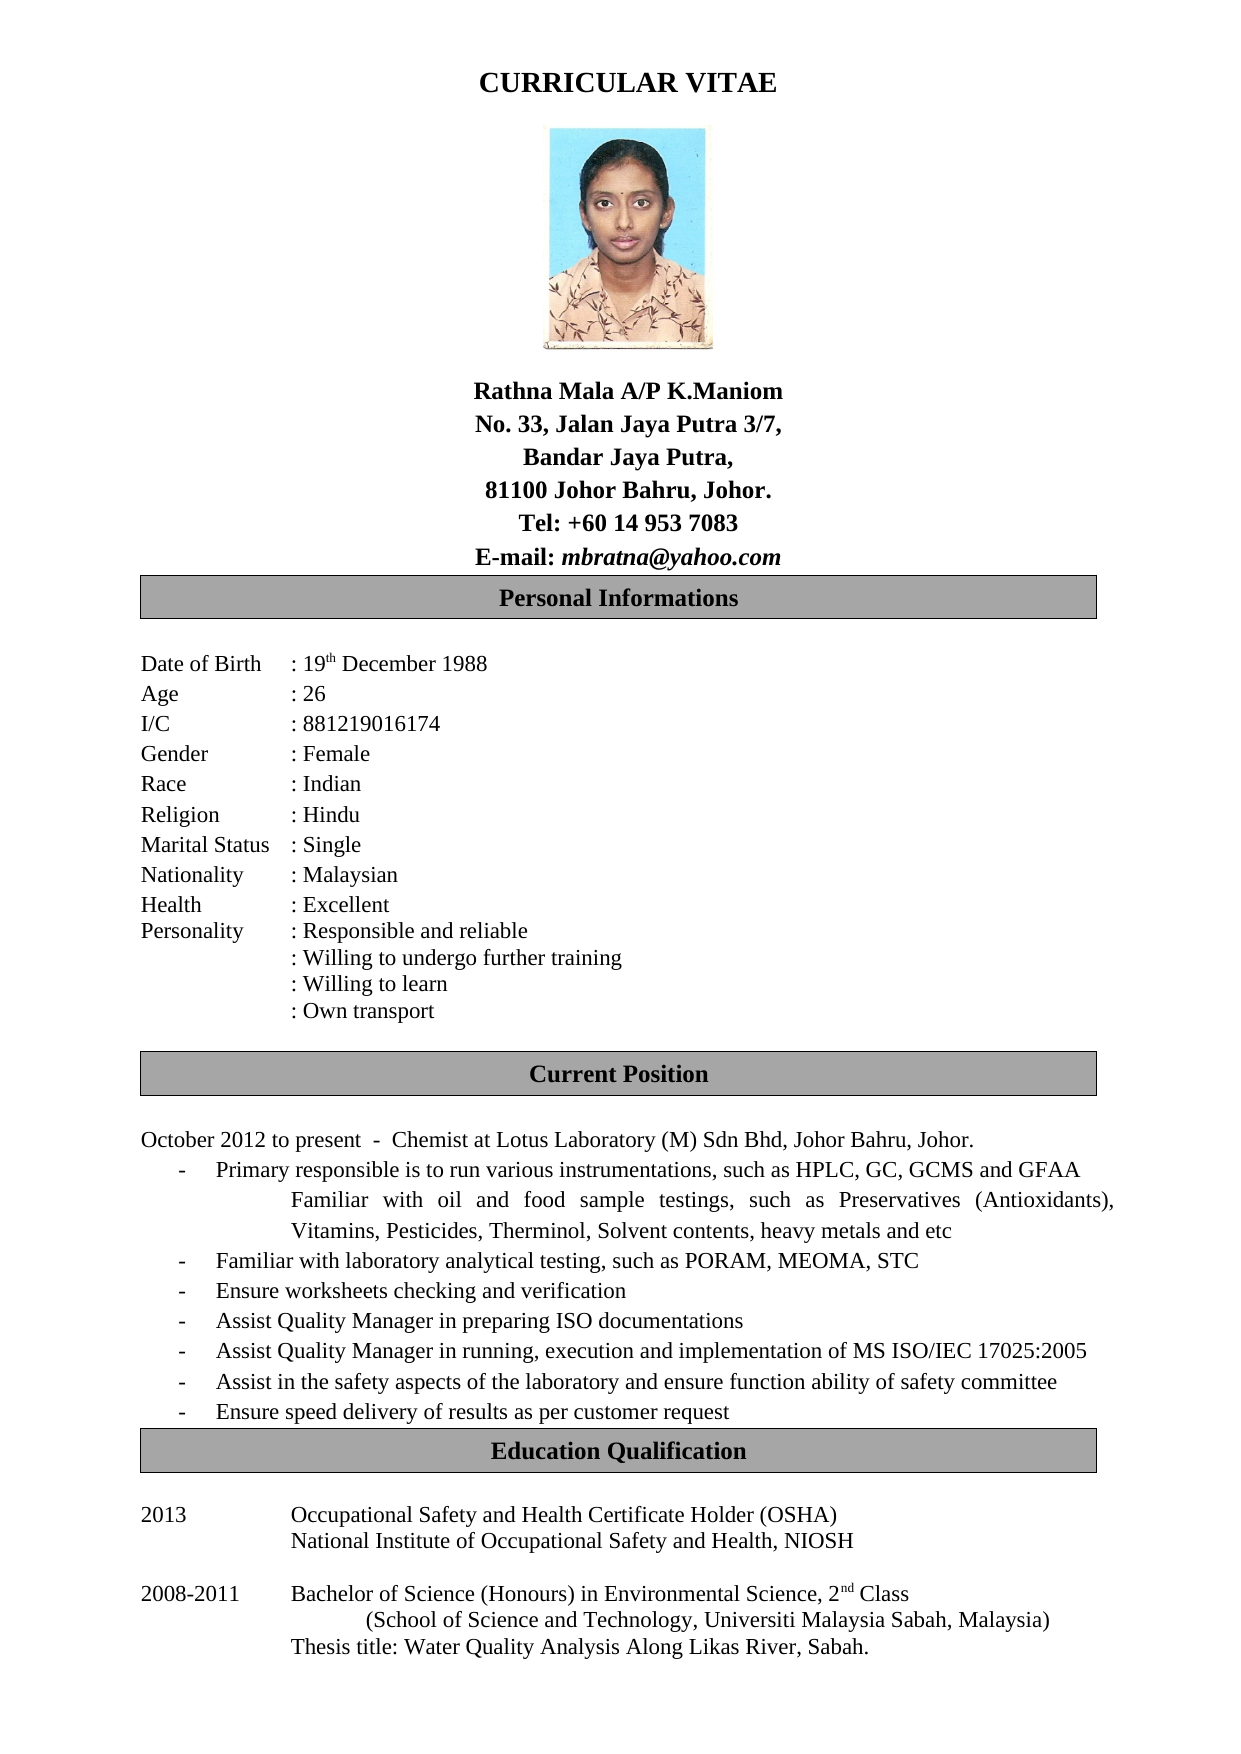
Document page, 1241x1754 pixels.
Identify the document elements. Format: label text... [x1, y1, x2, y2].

list Primary responsible is to run various instrumentations, such as HPLC, GC, GCMS and GFAA [178, 1156, 1116, 1183]
table_header Current Position [141, 1052, 1096, 1095]
text National Institute of Occupational Safety and Health, NIOSH [141, 1527, 1116, 1554]
text Personality : Responsible and reliable [141, 918, 1116, 944]
list Ensure speed delivery of results as per customer request [178, 1398, 1116, 1424]
text Health : Excellent [141, 891, 1116, 918]
text Marital Status : Single [141, 831, 1116, 857]
text Date of Birth : 19th December 1988 [141, 649, 1116, 676]
text Thesis title: Water Quality Analysis Along Likas River, Sabah. [141, 1633, 1116, 1659]
table_header Personal Informations [141, 576, 1096, 618]
list Familiar with oil and food sample testings, such as Preservatives (Antioxidants), Vitamins, Pesticides, Therminol, Solvent contents, heavy metals and etc [291, 1186, 1116, 1243]
text Gender : Female [141, 740, 1116, 767]
text No. 33, Jalan Jaya Putra 3/7, [141, 409, 1116, 438]
text Bandar Jaya Putra, [141, 442, 1116, 471]
text E-mail: mbratna@yahoo.com [141, 542, 1116, 570]
text : Willing to learn [141, 970, 1116, 997]
picture [543, 125, 714, 352]
list Ensure worksheets checking and verification [178, 1277, 1116, 1303]
text Age : 26 [141, 680, 1116, 706]
list Assist Quality Manager in running, execution and implementation of MS ISO/IEC 17025:2005 [178, 1337, 1116, 1364]
table_header Education Qualification [141, 1429, 1096, 1472]
list Assist in the safety aspects of the laboratory and ensure function ability of safety committee [178, 1368, 1116, 1394]
text : Own transport [141, 997, 1116, 1023]
text 2013 Occupational Safety and Health Certificate Holder (OSHA) [141, 1501, 1116, 1527]
text 2008-2011 Bachelor of Science (Honours) in Environmental Science, 2nd Class (School of Science and Technology, Universiti Malaysia Sabah, Malaysia) [141, 1580, 1116, 1633]
text Religion : Hindu [141, 801, 1116, 827]
text Nationality : Malaysian [141, 861, 1116, 887]
text I/C : 881219016174 [141, 710, 1116, 736]
list Familiar with laboratory analytical testing, such as PORAM, MEOMA, STC [178, 1247, 1116, 1273]
text : Willing to undergo further training [141, 944, 1116, 970]
text October 2012 to present - Chemist at Lotus Laboratory (M) Sdn Bhd, Johor Bahru, Johor. [141, 1126, 1116, 1152]
text Race : Indian [141, 770, 1116, 797]
list Assist Quality Manager in preparing ISO documentations [178, 1307, 1116, 1334]
text 81100 Johor Bahru, Johor. [141, 476, 1116, 504]
text Rathna Mala A/P K.Maniom [141, 376, 1116, 405]
text Tel: +60 14 953 7083 [141, 508, 1116, 537]
text CURRICULAR VITAE [141, 66, 1116, 99]
